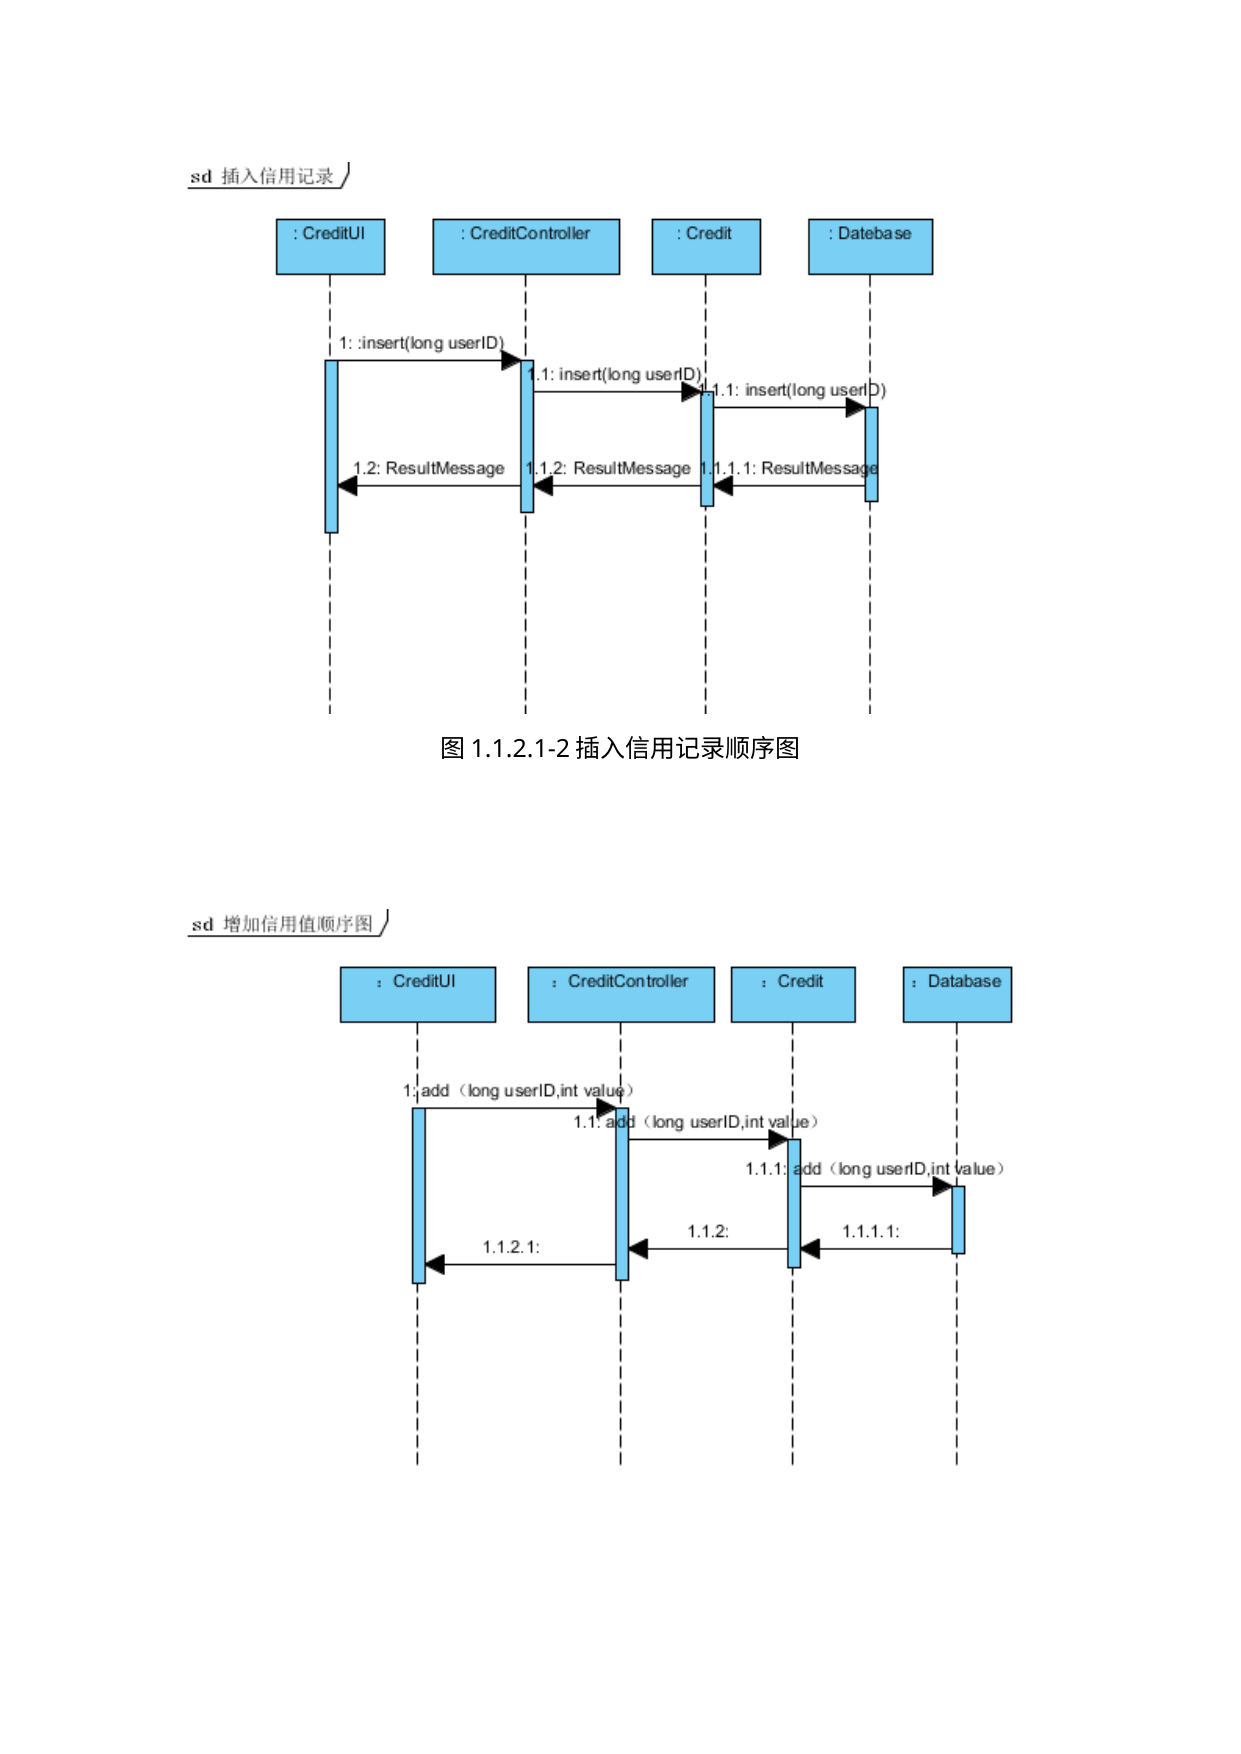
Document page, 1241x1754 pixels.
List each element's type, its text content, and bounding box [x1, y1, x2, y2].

picture [187, 162, 1001, 714]
text 图1.1.2.1-2插入信用记录顺序图 [187, 714, 1053, 779]
picture [187, 909, 1047, 1469]
